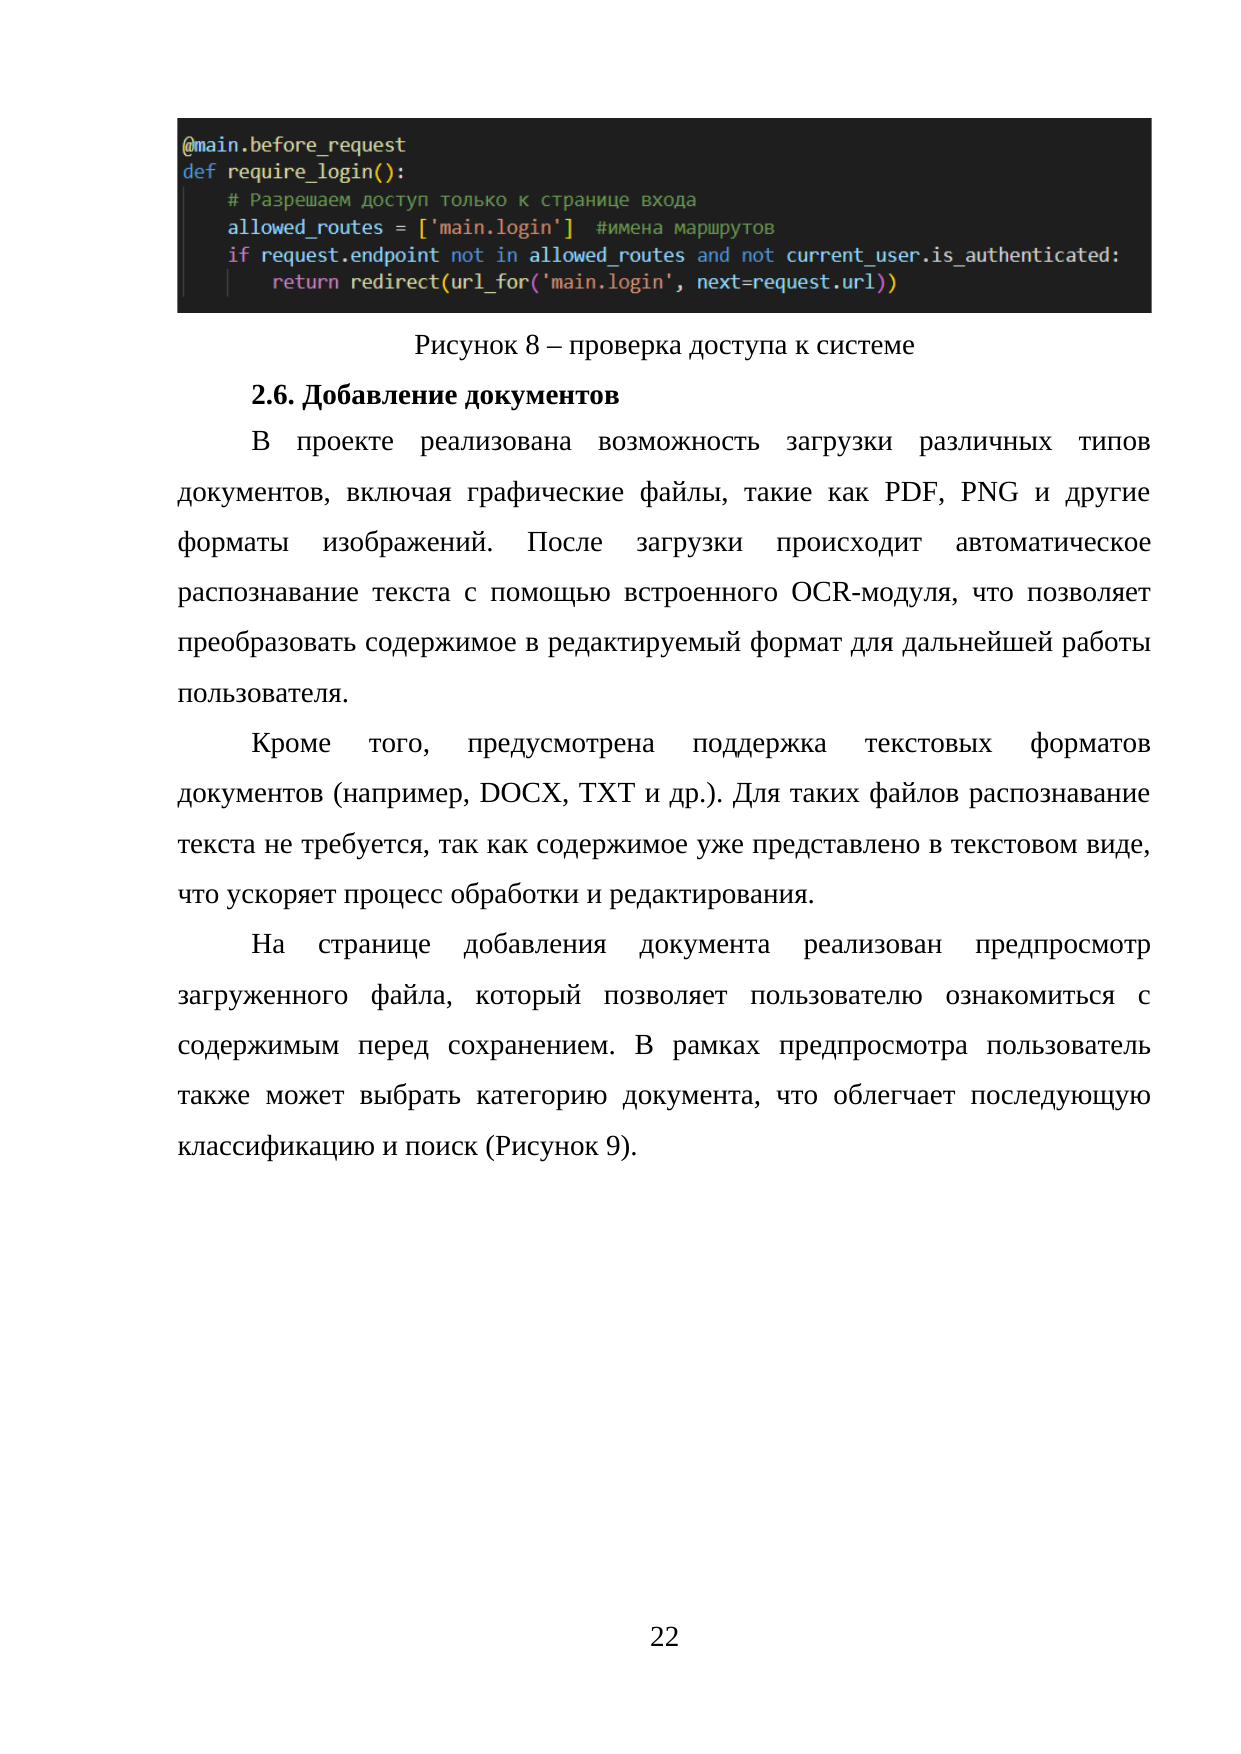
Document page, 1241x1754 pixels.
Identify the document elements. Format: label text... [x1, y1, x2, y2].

picture [177, 118, 1152, 313]
text Кроме того, предусмотрена поддержка текстовых форматов документов (например, DOCX, TXT и др.). Для таких файлов распознавание текста не требуется, так как содержимое уже представлено в текстовом виде, что ускоряет процесс обработки и редактирования. [177, 725, 1152, 910]
text В проекте реализована возможность загрузки различных типов документов, включая графические файлы, такие как PDF, PNG и другие форматы изображений. После загрузки происходит автоматическое распознавание текста с помощью встроенного OCR-модуля, что позволяет преобразовать содержимое в редактируемый формат для дальнейшей работы пользователя. [177, 423, 1152, 708]
subtitle Добавление документов [177, 377, 1152, 411]
text Рисунок 8 – проверка доступа к системе [177, 327, 1152, 361]
text На странице добавления документа реализован предпросмотр загруженного файла, который позволяет пользователю ознакомиться с содержимым перед сохранением. В рамках предпросмотра пользователь также может выбрать категорию документа, что облегчает последующую классификацию и поиск (Рисунок 9). [177, 926, 1152, 1161]
